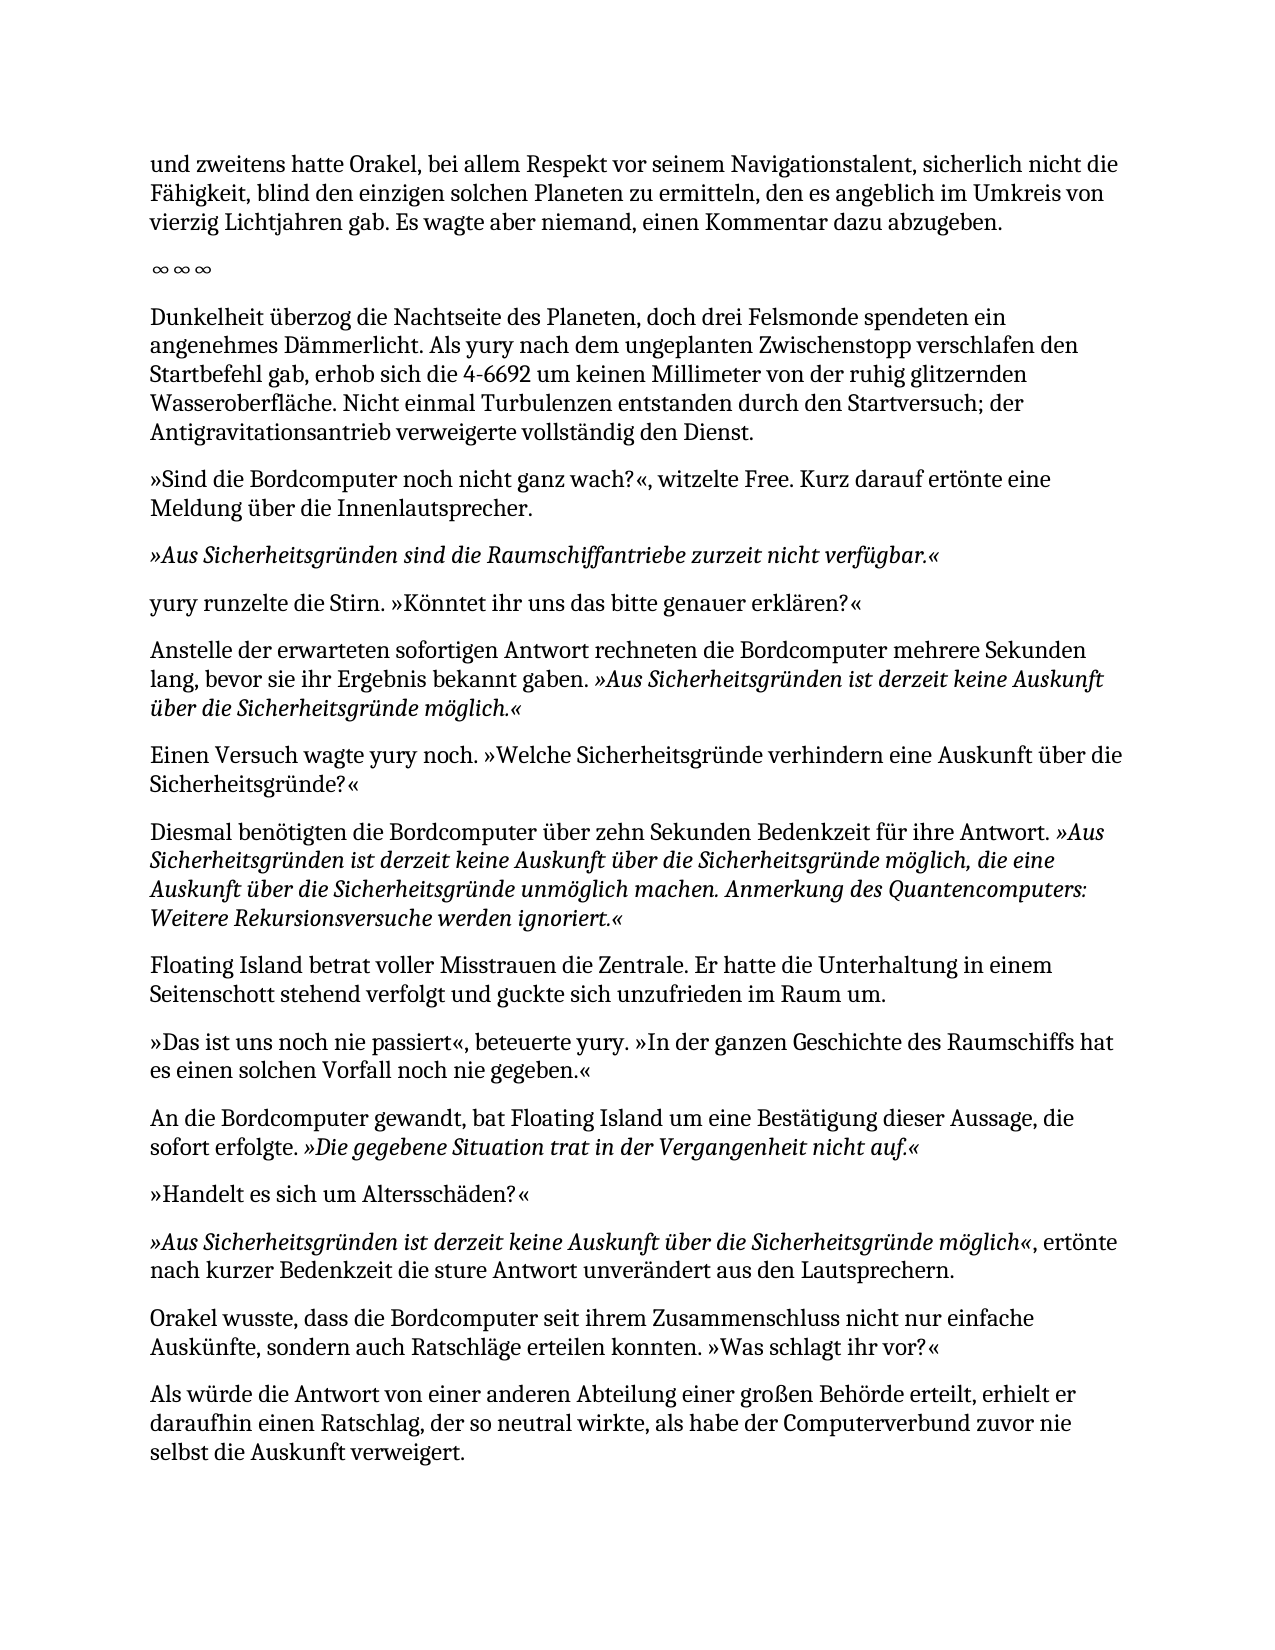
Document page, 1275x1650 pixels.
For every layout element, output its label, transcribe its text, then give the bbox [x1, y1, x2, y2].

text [150, 150, 1125, 236]
text »Aus Sicherheitsgründen sind die Raumschiffantriebe zurzeit nicht verfügbar.« [150, 541, 1125, 570]
text Anstelle der erwarteten sofortigen Antwort rechneten die Bordcomputer mehrere Sekunden lang, bevor sie ihr Ergebnis bekannt gaben. »Aus Sicherheitsgründen ist derzeit keine Auskunft über die Sicherheitsgründe möglich.« [150, 636, 1125, 722]
text An die Bordcomputer gewandt, bat Floating Island um eine Bestätigung dieser Aussage, die sofort erfolgte. »Die gegebene Situation trat in der Vergangenheit nicht auf.« [150, 1104, 1125, 1161]
text Floating Island betrat voller Misstrauen die Zentrale. Er hatte die Unterhaltung in einem Seitenschott stehend verfolgt und guckte sich unzufrieden im Raum um. [150, 951, 1125, 1009]
text Als würde die Antwort von einer anderen Abteilung einer großen Behörde erteilt, erhielt er daraufhin einen Ratschlag, der so neutral wirkte, als habe der Computerverbund zuvor nie selbst die Auskunft verweigert. [150, 1380, 1125, 1466]
text Einen Versuch wagte yury noch. »Welche Sicherheitsgründe verhindern eine Auskunft über die Sicherheitsgründe?« [150, 741, 1125, 799]
text Orakel wusste, dass die Bordcomputer seit ihrem Zusammenschluss nicht nur einfache Auskünfte, sondern auch Ratschläge erteilen konnten. »Was schlagt ihr vor?« [150, 1304, 1125, 1361]
text »Sind die Bordcomputer noch nicht ganz wach?«, witzelte Free. Kurz darauf ertönte eine Meldung über die Innenlautsprecher. [150, 465, 1125, 522]
text yury runzelte die Stirn. »Könntet ihr uns das bitte genauer erklären?« [150, 589, 1125, 617]
text »Handelt es sich um Altersschäden?« [150, 1180, 1125, 1209]
text »Aus Sicherheitsgründen ist derzeit keine Auskunft über die Sicherheitsgründe möglich«, ertönte nach kurzer Bedenkzeit die sture Antwort unverändert aus den Lautsprechern. [150, 1227, 1125, 1285]
text ∞∞∞ [150, 255, 1125, 284]
text Diesmal benötigten die Bordcomputer über zehn Sekunden Bedenkzeit für ihre Antwort. »Aus Sicherheitsgründen ist derzeit keine Auskunft über die Sicherheitsgründe möglich, die eine Auskunft über die Sicherheitsgründe unmöglich machen. Anmerkung des Quantencomputers: Weitere Rekursionsversuche werden ignoriert.« [150, 817, 1125, 932]
text »Das ist uns noch nie passiert«, beteuerte yury. »In der ganzen Geschichte des Raumschiffs hat es einen solchen Vorfall noch nie gegeben.« [150, 1027, 1125, 1085]
text Dunkelheit überzog die Nachtseite des Planeten, doch drei Felsmonde spendeten ein angenehmes Dämmerlicht. Als yury nach dem ungeplanten Zwischenstopp verschlafen den Startbefehl gab, erhob sich die 4-6692 um keinen Millimeter von der ruhig glitzernden Wasseroberfläche. Nicht einmal Turbulenzen entstanden durch den Startversuch; der Antigravitationsantrieb verweigerte vollständig den Dienst. [150, 302, 1125, 446]
